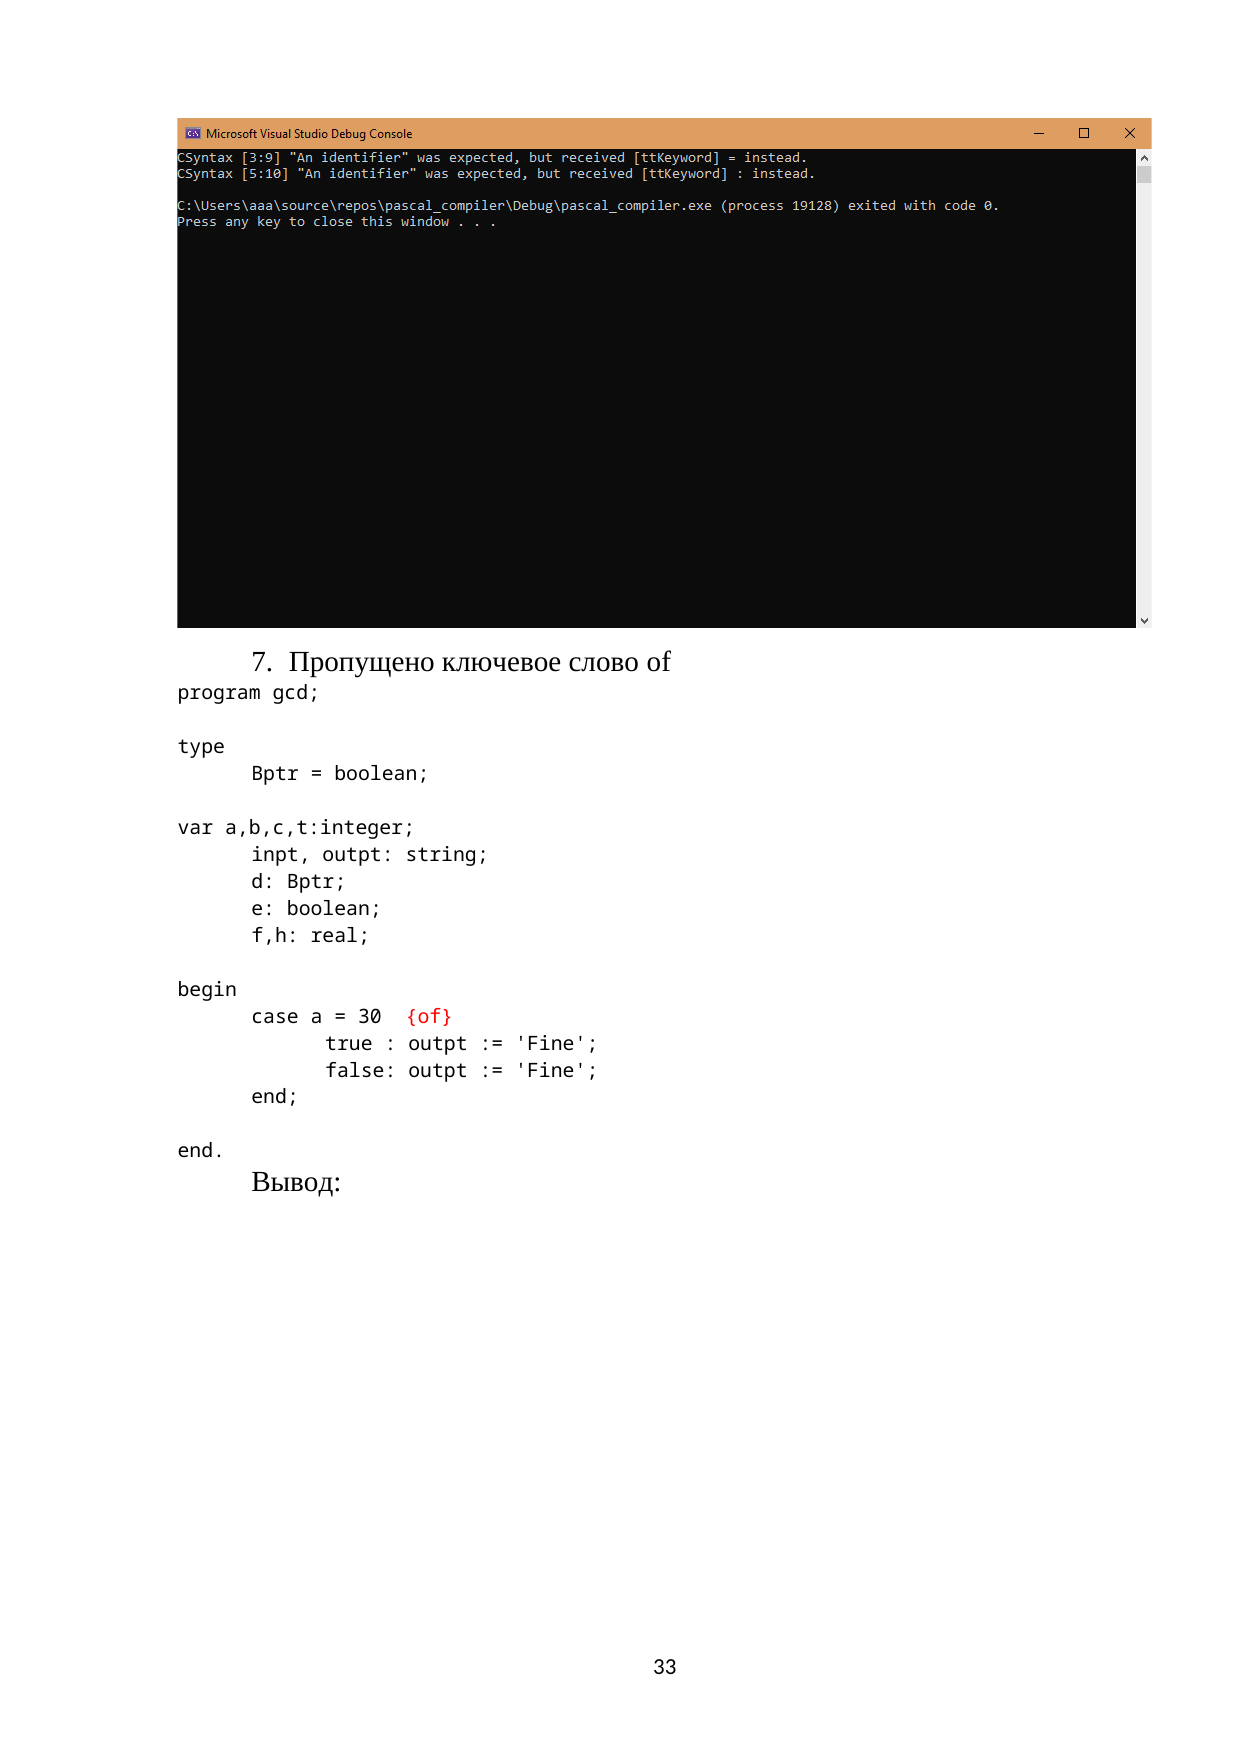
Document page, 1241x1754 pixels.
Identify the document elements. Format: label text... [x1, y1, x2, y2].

text f,h: real; [177, 921, 1152, 948]
text inpt, outpt: string; [177, 840, 1152, 867]
text program gcd; [177, 678, 1152, 705]
text d: Bptr; [177, 867, 1152, 894]
text true : outpt := 'Fine'; [177, 1029, 1152, 1056]
text var a,b,c,t:integer; [177, 813, 1152, 840]
text Bptr = boolean; [177, 759, 1152, 786]
text begin [177, 975, 1152, 1002]
text e: boolean; [177, 894, 1152, 921]
text case a = 30 {of} [177, 1002, 1152, 1029]
picture [177, 118, 1152, 628]
text Вывод: [251, 1164, 1152, 1197]
text type [177, 732, 1152, 759]
text false: outpt := 'Fine'; [177, 1056, 1152, 1083]
text end. [177, 1137, 1152, 1164]
text end; [177, 1083, 1152, 1110]
list Пропущено ключевое слово of [251, 644, 1152, 678]
